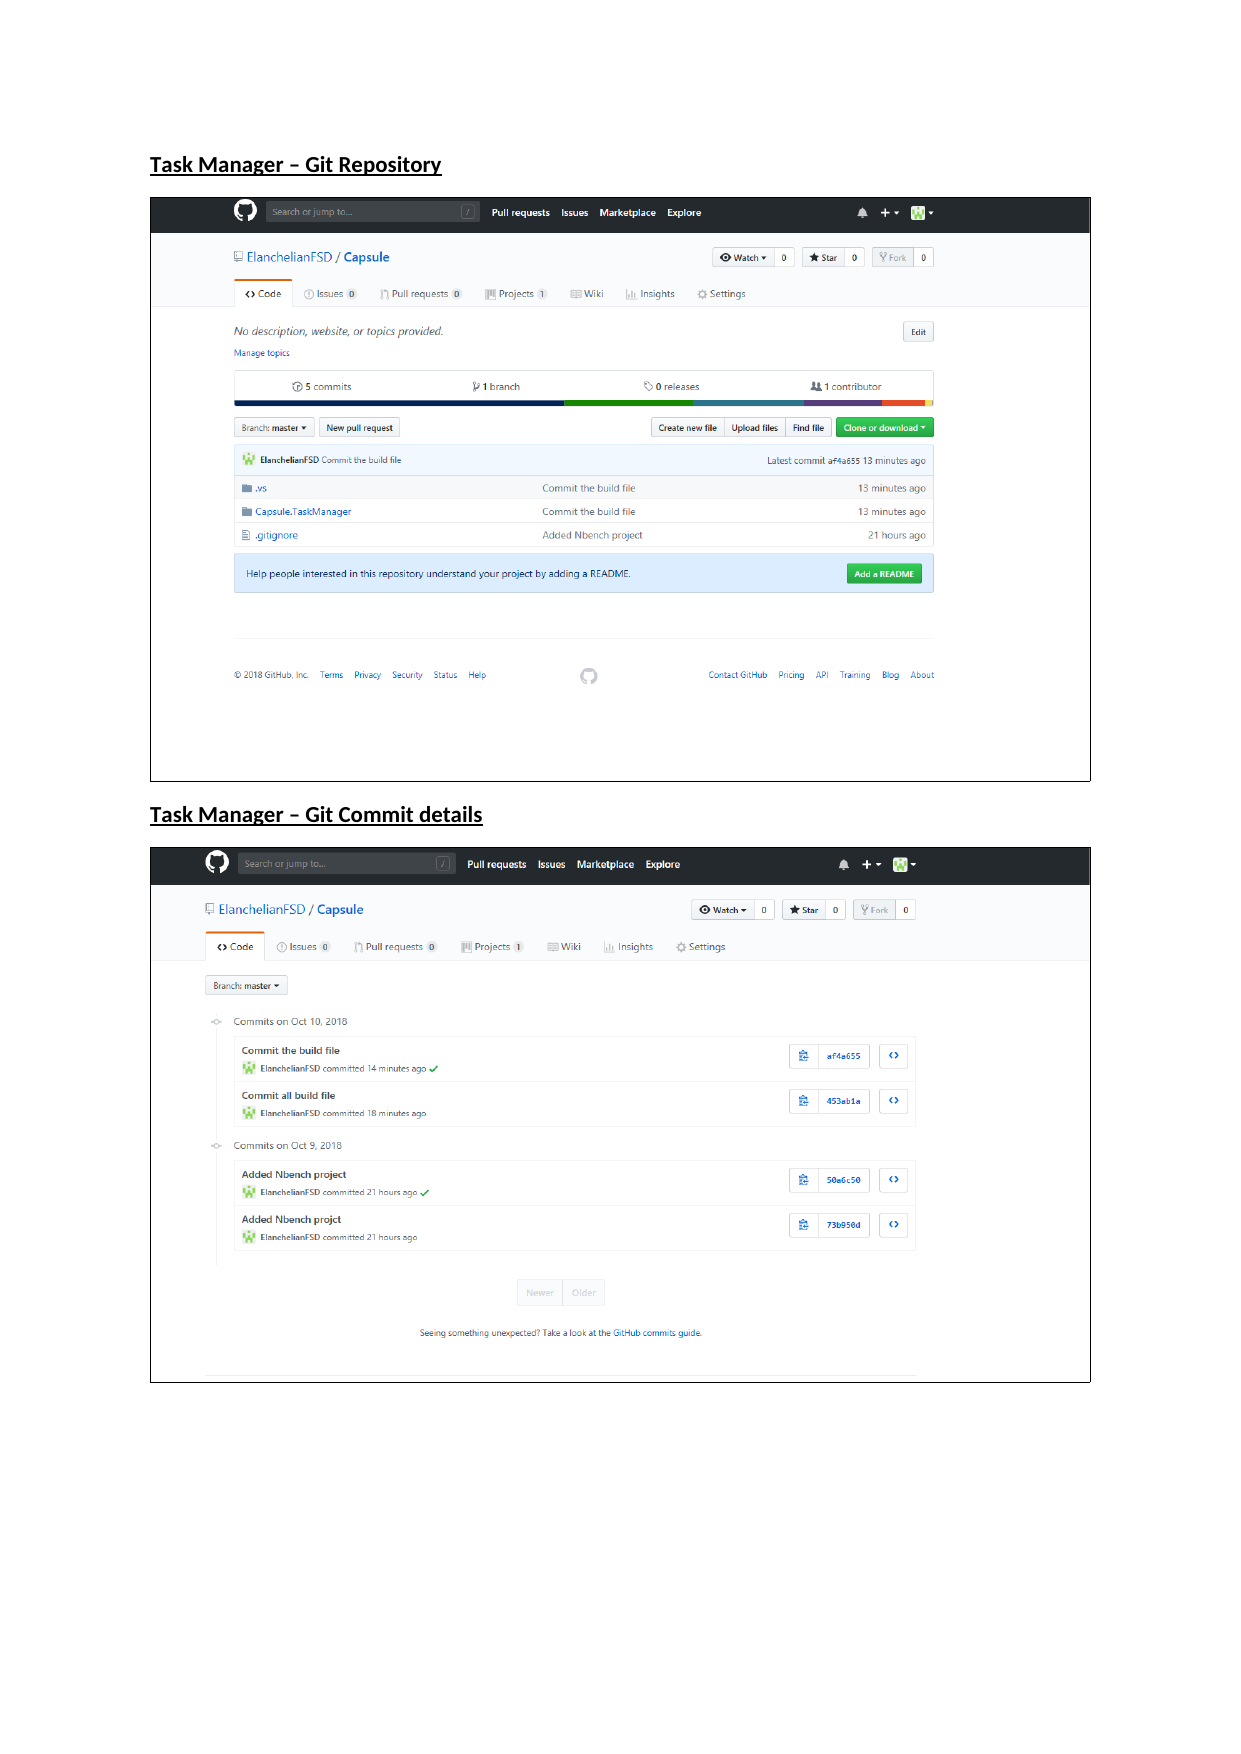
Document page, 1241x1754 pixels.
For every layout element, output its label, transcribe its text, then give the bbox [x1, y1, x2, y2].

picture [151, 848, 1090, 1382]
text Task Manager – Git Commit details [150, 800, 1090, 828]
picture [151, 198, 1090, 781]
text Task Manager – Git Repository [150, 150, 1090, 178]
